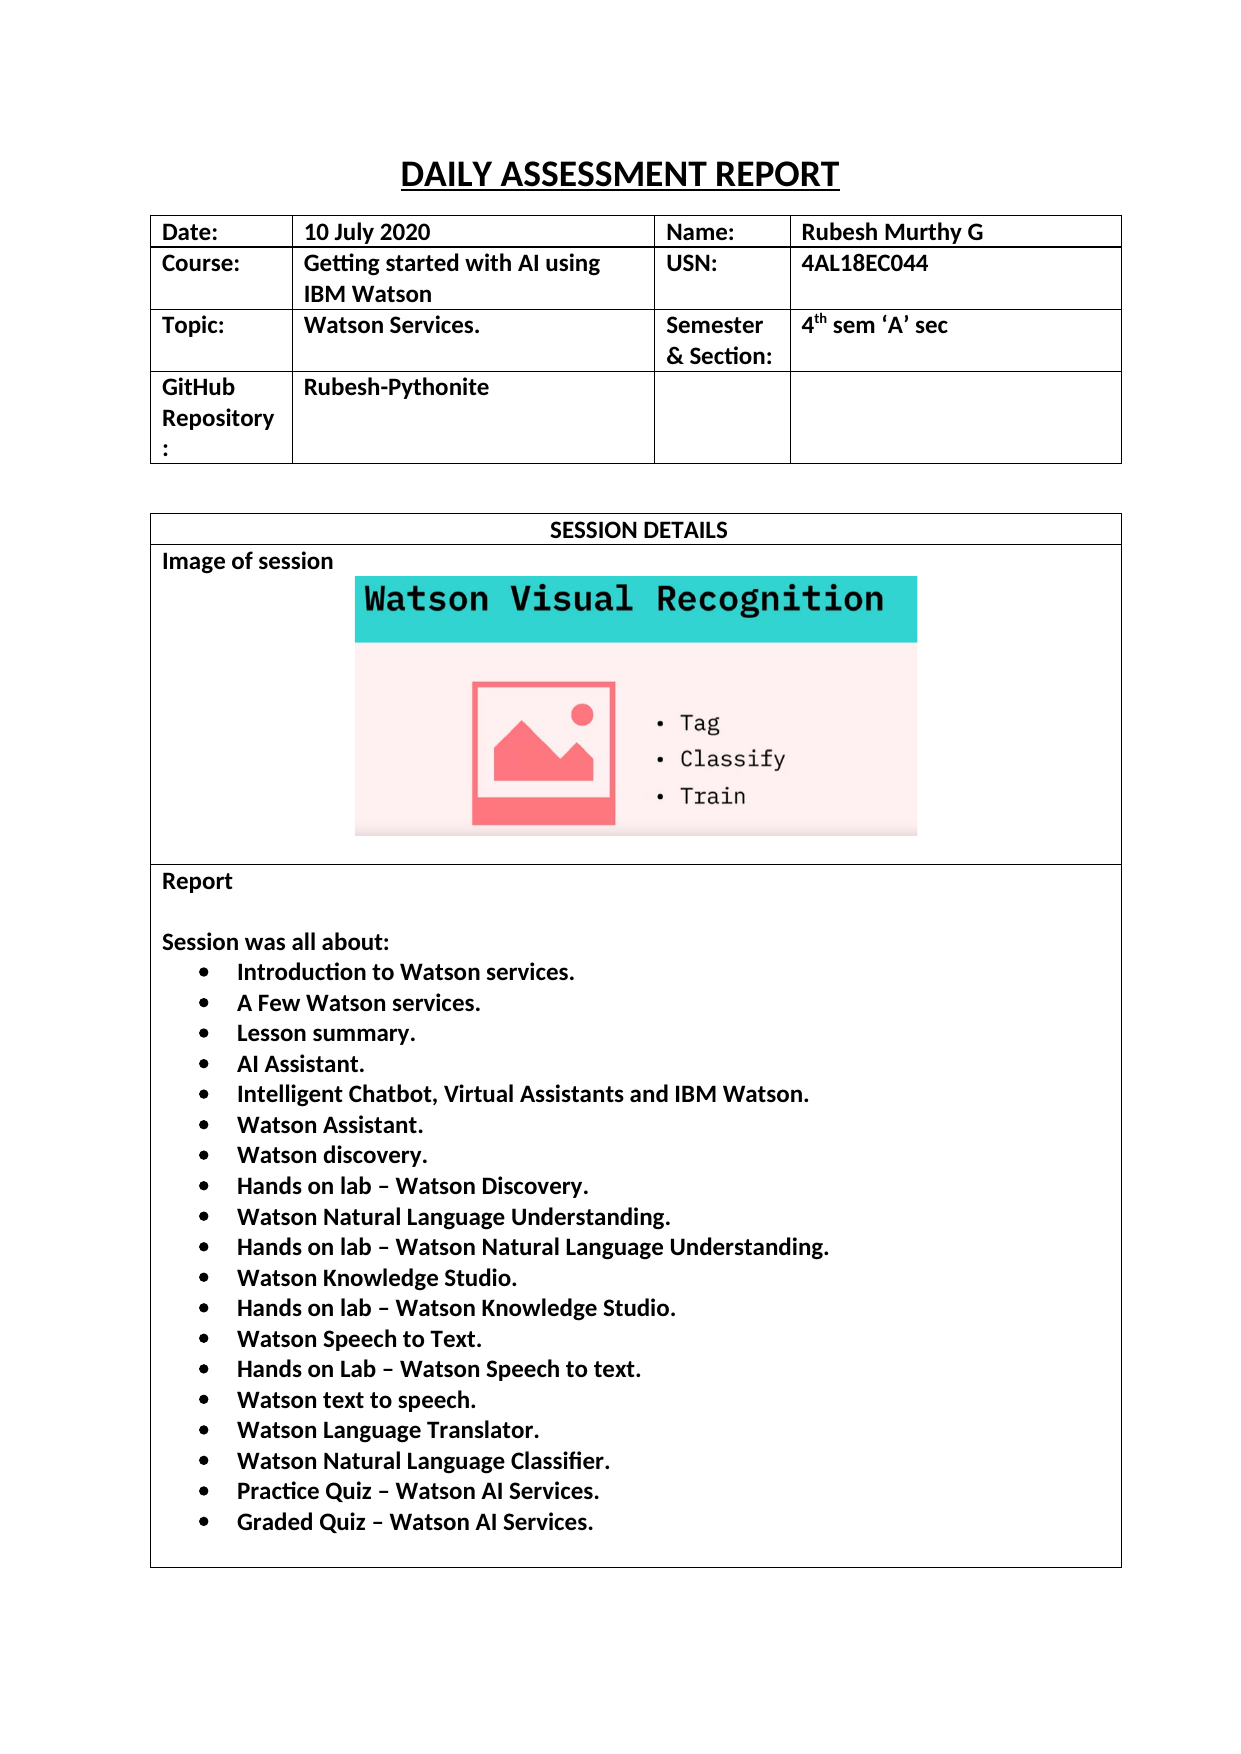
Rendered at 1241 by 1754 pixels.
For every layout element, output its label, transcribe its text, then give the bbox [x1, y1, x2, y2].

table_header SESSION DETAILS [151, 514, 1121, 544]
table_cell Rubesh-Pythonite [293, 372, 654, 463]
table_header Rubesh Murthy G [791, 216, 1121, 246]
table_cell 4th sem ‘A’ sec [791, 310, 1121, 371]
table_header 10 July 2020 [293, 216, 654, 246]
table_cell Image of session [151, 545, 1121, 864]
table_cell Topic: [151, 310, 292, 371]
table_cell [655, 372, 790, 463]
table_cell GitHub Repository: [151, 372, 292, 463]
table_cell Getting started with AI using IBM Watson [293, 248, 654, 308]
table_cell [791, 372, 1121, 463]
table_header Date: [151, 216, 292, 246]
table_cell 4AL18EC044 [791, 248, 1121, 308]
table_cell Course: [151, 248, 292, 308]
table_cell Report Session was all about: Introduction to Watson services. A Few Watson services. Lesson summary. AI Assistant. Intelligent Chatbot, Virtual Assistants and IBM Watson. Watson Assistant. Watson discovery. Hands on lab – Watson Discovery. Watson Natural Language Understanding. Hands on lab – Watson Natural Language Understanding. Watson Knowledge Studio. Hands on lab – Watson Knowledge Studio. Watson Speech to Text. Hands on Lab – Watson Speech to text. Watson text to speech. Watson Language Translator. Watson Natural Language Classifier. Practice Quiz – Watson AI Services. Graded Quiz – Watson AI Services. [151, 865, 1121, 1567]
table_cell Watson Services. [293, 310, 654, 371]
text DAILY ASSESSMENT REPORT [150, 150, 1090, 196]
table_cell Semester & Section: [655, 310, 790, 371]
table_cell USN: [655, 248, 790, 308]
picture [354, 576, 918, 836]
table_header Name: [655, 216, 790, 246]
